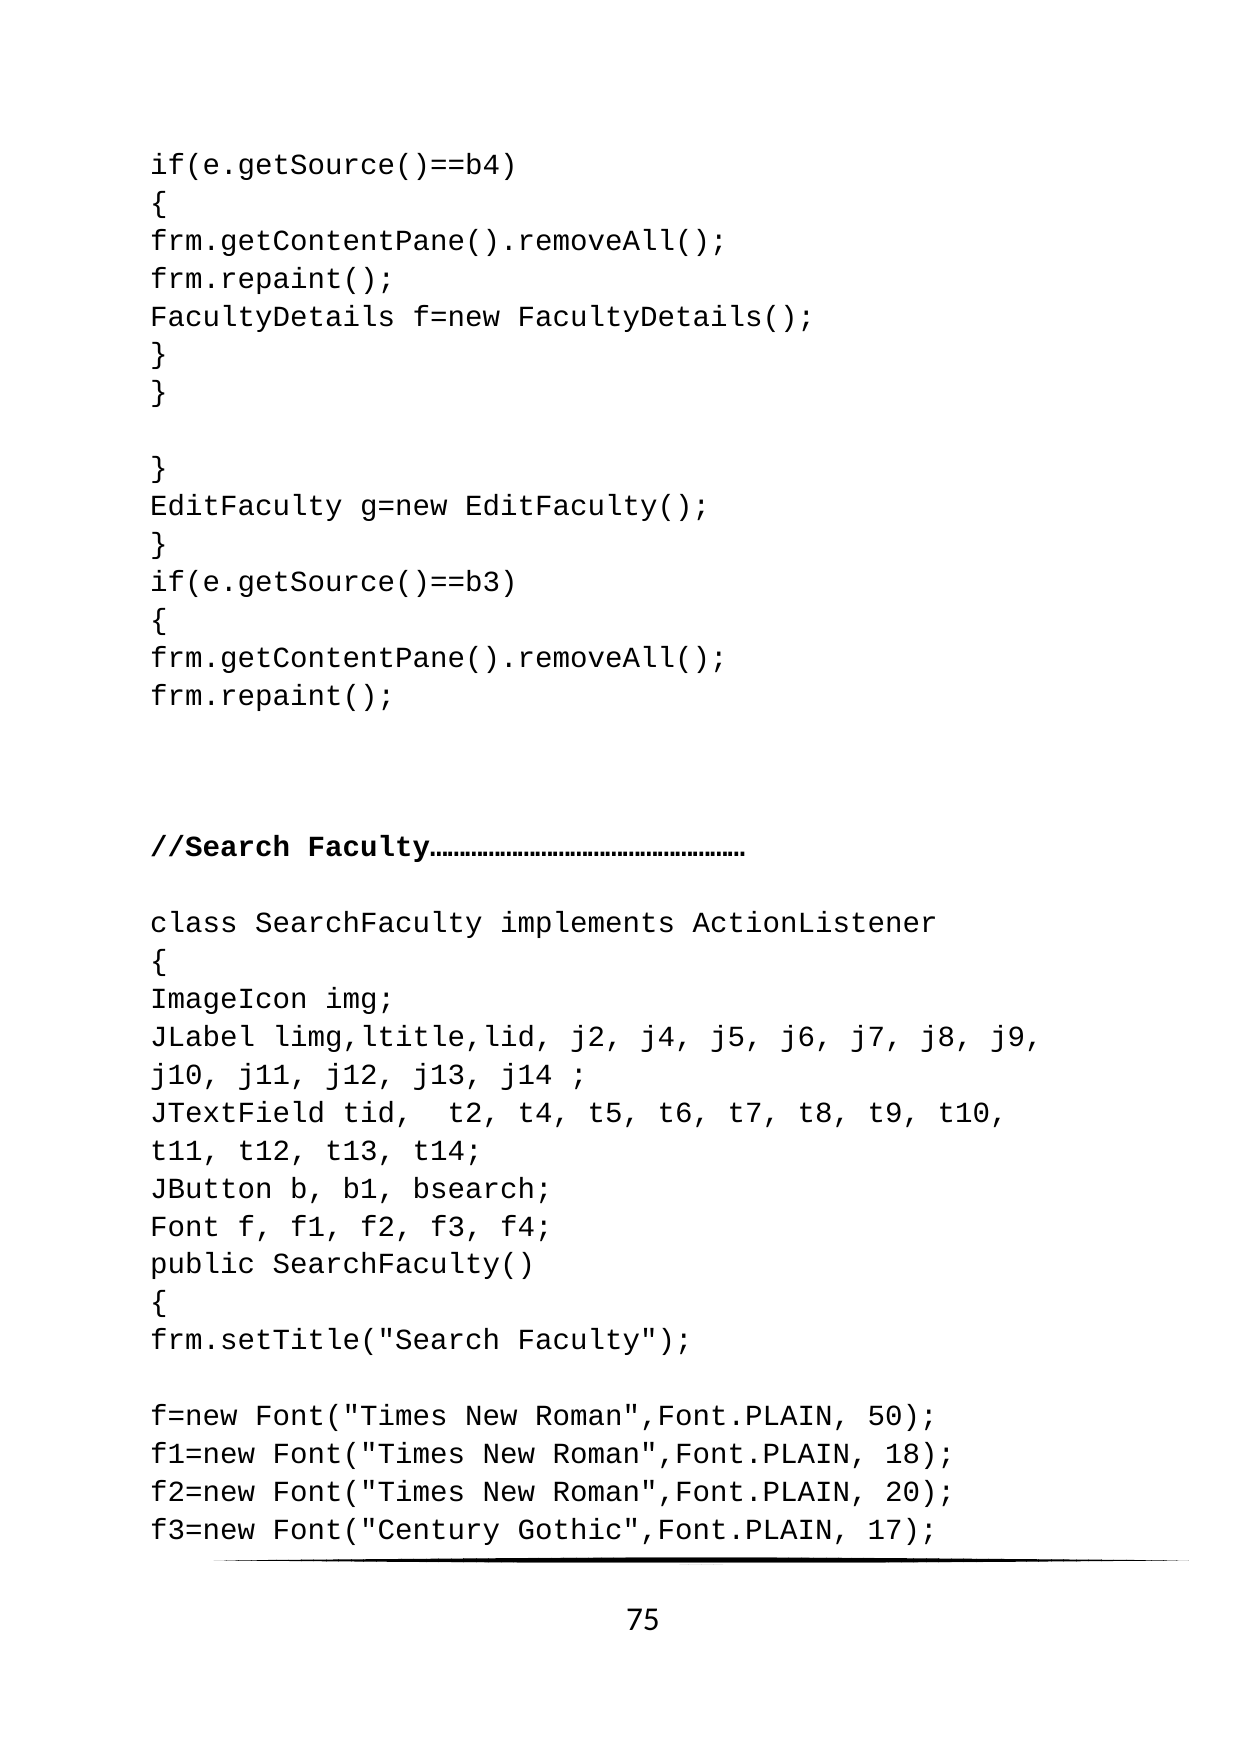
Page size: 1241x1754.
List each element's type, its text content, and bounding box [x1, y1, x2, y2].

text } [150, 453, 1090, 486]
picture [213, 1556, 1189, 1565]
text f3=new Font("Century Gothic",Font.PLAIN, 17); [150, 1515, 1090, 1548]
text { [150, 1287, 1090, 1321]
text JButton b, b1, bsearch; [150, 1174, 1090, 1207]
text JTextField tid, t2, t4, t5, t6, t7, t8, t9, t10, t11, t12, t13, t14; [150, 1098, 1090, 1169]
text if(e.getSource()==b4) [150, 150, 1090, 183]
text { [150, 188, 1090, 221]
text { [150, 946, 1090, 979]
text f=new Font("Times New Roman",Font.PLAIN, 50); [150, 1401, 1090, 1434]
text frm.getContentPane().removeAll(); [150, 226, 1090, 259]
text class SearchFaculty implements ActionListener [150, 908, 1090, 941]
text FacultyDetails f=new FacultyDetails(); [150, 302, 1090, 335]
text f2=new Font("Times New Roman",Font.PLAIN, 20); [150, 1477, 1090, 1510]
text frm.getContentPane().removeAll(); [150, 643, 1090, 676]
text f1=new Font("Times New Roman",Font.PLAIN, 18); [150, 1439, 1090, 1472]
text Font f, f1, f2, f3, f4; [150, 1212, 1090, 1245]
text //Search Faculty……………………………………………… [150, 832, 1090, 866]
text frm.repaint(); [150, 264, 1090, 297]
text frm.setTitle("Search Faculty"); [150, 1325, 1090, 1358]
text } [150, 339, 1090, 373]
text } [150, 377, 1090, 411]
text if(e.getSource()==b3) [150, 567, 1090, 600]
text JLabel limg,ltitle,lid, j2, j4, j5, j6, j7, j8, j9, j10, j11, j12, j13, j14 ; [150, 1022, 1090, 1093]
text } [150, 529, 1090, 562]
text public SearchFaculty() [150, 1249, 1090, 1283]
text ImageIcon img; [150, 984, 1090, 1017]
text { [150, 605, 1090, 638]
text EditFaculty g=new EditFaculty(); [150, 491, 1090, 524]
text frm.repaint(); [150, 681, 1090, 714]
